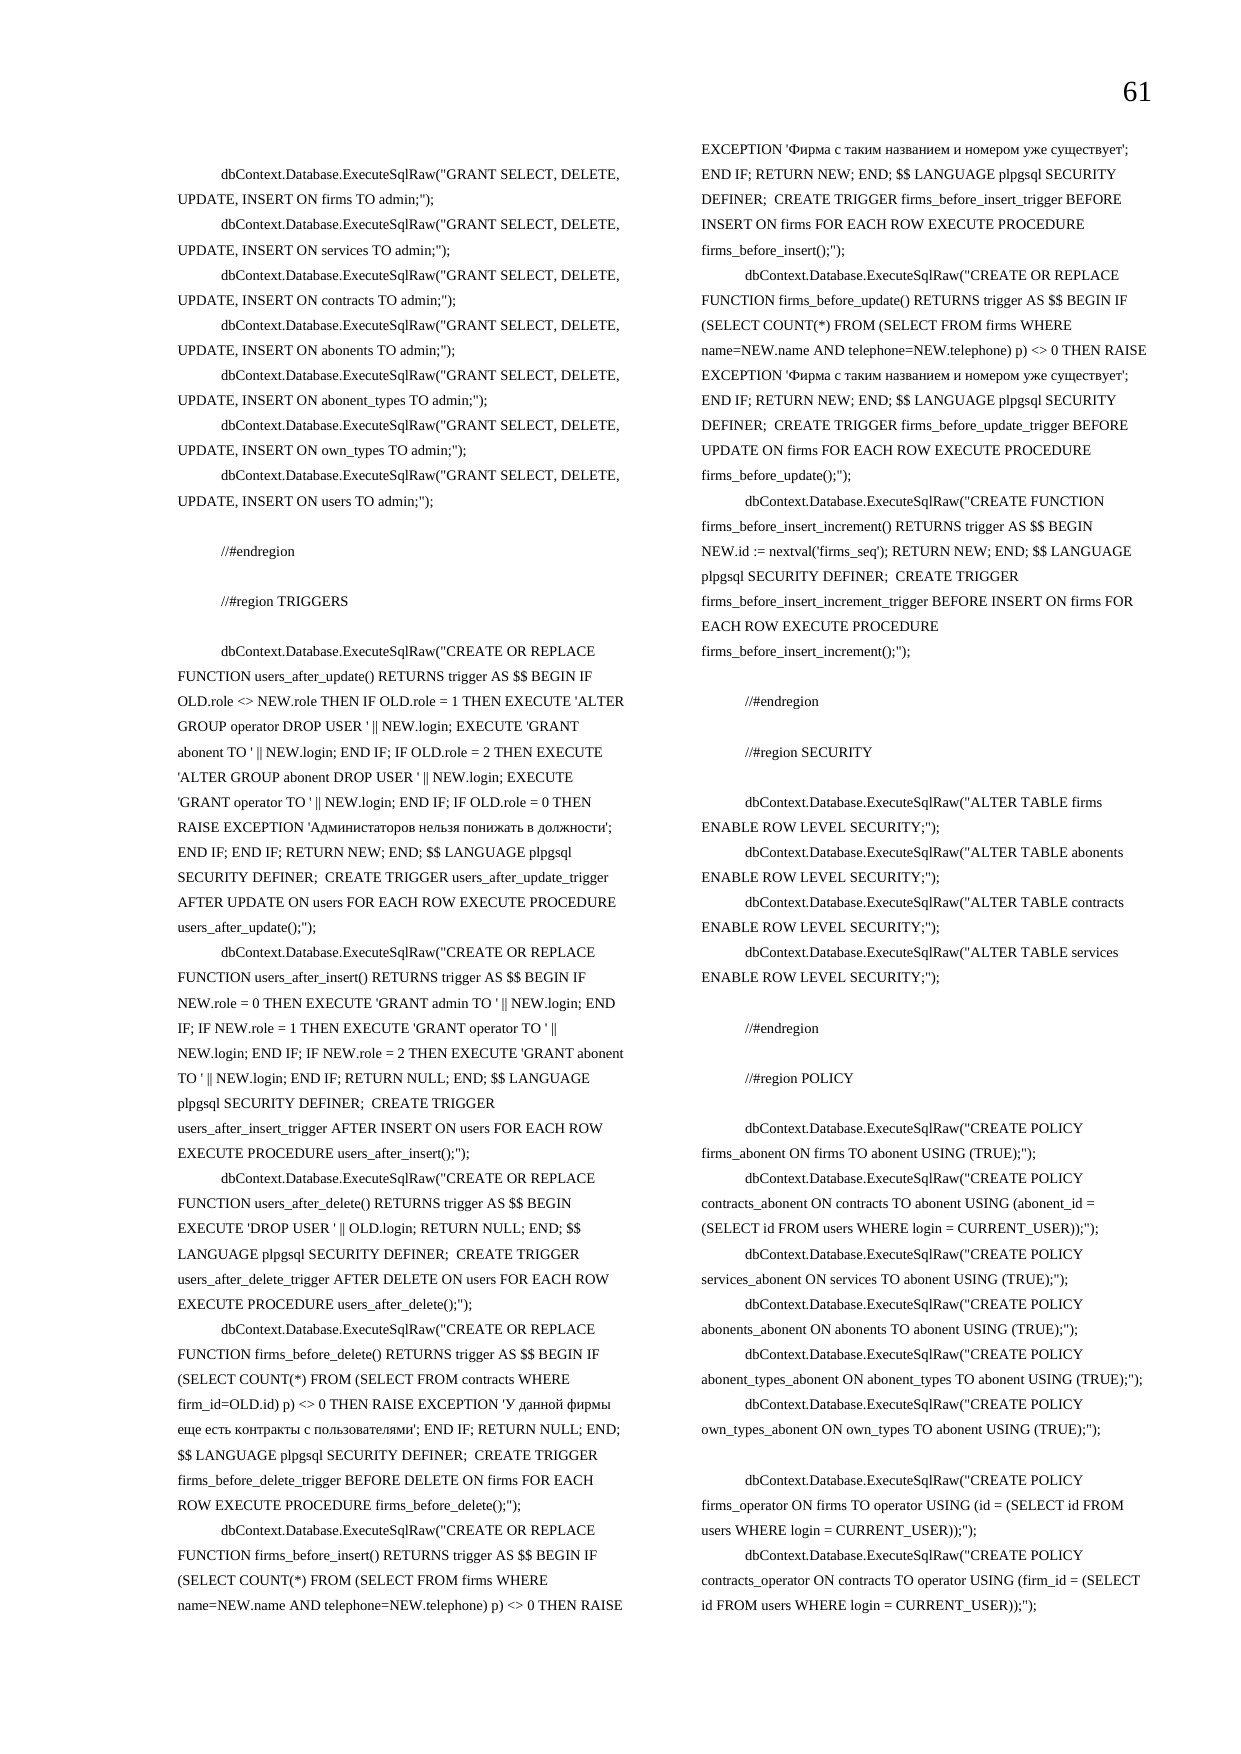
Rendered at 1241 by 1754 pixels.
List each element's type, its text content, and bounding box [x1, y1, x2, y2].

text //#region POLICY [701, 1070, 1152, 1086]
text dbContext.Database.ExecuteSqlRaw("CREATE POLICY abonent_types_abonent ON abonent_types TO abonent USING (TRUE);"); [701, 1346, 1152, 1388]
text dbContext.Database.ExecuteSqlRaw("CREATE OR REPLACE FUNCTION firms_before_update() RETURNS trigger AS $$ BEGIN IF (SELECT COUNT(*) FROM (SELECT FROM firms WHERE name=NEW.name AND telephone=NEW.telephone) p) <> 0 THEN RAISE EXCEPTION 'Фирма с таким названием и номером уже существует'; END IF; RETURN NEW; END; $$ LANGUAGE plpgsql SECURITY DEFINER; CREATE TRIGGER firms_before_update_trigger BEFORE UPDATE ON firms FOR EACH ROW EXECUTE PROCEDURE firms_before_update();"); [701, 266, 1152, 484]
text dbContext.Database.ExecuteSqlRaw("ALTER TABLE services ENABLE ROW LEVEL SECURITY;"); [701, 944, 1152, 986]
text dbContext.Database.ExecuteSqlRaw("GRANT SELECT, DELETE, UPDATE, INSERT ON users TO admin;"); [177, 467, 627, 509]
text dbContext.Database.ExecuteSqlRaw("CREATE POLICY contracts_abonent ON contracts TO abonent USING (abonent_id = (SELECT id FROM users WHERE login = CURRENT_USER));"); [701, 1170, 1152, 1237]
text //#endregion [701, 693, 1152, 710]
text dbContext.Database.ExecuteSqlRaw("CREATE POLICY contracts_operator ON contracts TO operator USING (firm_id = (SELECT id FROM users WHERE login = CURRENT_USER));"); [701, 1547, 1152, 1614]
text dbContext.Database.ExecuteSqlRaw("GRANT SELECT, DELETE, UPDATE, INSERT ON abonent_types TO admin;"); [177, 367, 627, 409]
text dbContext.Database.ExecuteSqlRaw("GRANT SELECT, DELETE, UPDATE, INSERT ON own_types TO admin;"); [177, 417, 627, 459]
text dbContext.Database.ExecuteSqlRaw("CREATE FUNCTION firms_before_insert_increment() RETURNS trigger AS $$ BEGIN NEW.id := nextval('firms_seq'); RETURN NEW; END; $$ LANGUAGE plpgsql SECURITY DEFINER; CREATE TRIGGER firms_before_insert_increment_trigger BEFORE INSERT ON firms FOR EACH ROW EXECUTE PROCEDURE firms_before_insert_increment();"); [701, 492, 1152, 660]
text dbContext.Database.ExecuteSqlRaw("CREATE OR REPLACE FUNCTION firms_before_delete() RETURNS trigger AS $$ BEGIN IF (SELECT COUNT(*) FROM (SELECT FROM contracts WHERE firm_id=OLD.id) p) <> 0 THEN RAISE EXCEPTION 'У данной фирмы еще есть контракты с пользователями'; END IF; RETURN NULL; END; $$ LANGUAGE plpgsql SECURITY DEFINER; CREATE TRIGGER firms_before_delete_trigger BEFORE DELETE ON firms FOR EACH ROW EXECUTE PROCEDURE firms_before_delete();"); [177, 1321, 627, 1513]
text dbContext.Database.ExecuteSqlRaw("GRANT SELECT, DELETE, UPDATE, INSERT ON contracts TO admin;"); [177, 266, 627, 308]
text dbContext.Database.ExecuteSqlRaw("CREATE POLICY firms_abonent ON firms TO abonent USING (TRUE);"); [701, 1120, 1152, 1162]
text //#region SECURITY [701, 743, 1152, 760]
text dbContext.Database.ExecuteSqlRaw("ALTER TABLE firms ENABLE ROW LEVEL SECURITY;"); [701, 793, 1152, 835]
text dbContext.Database.ExecuteSqlRaw("ALTER TABLE abonents ENABLE ROW LEVEL SECURITY;"); [701, 844, 1152, 886]
text dbContext.Database.ExecuteSqlRaw("CREATE POLICY services_abonent ON services TO abonent USING (TRUE);"); [701, 1245, 1152, 1287]
text dbContext.Database.ExecuteSqlRaw("CREATE POLICY firms_operator ON firms TO operator USING (id = (SELECT id FROM users WHERE login = CURRENT_USER));"); [701, 1471, 1152, 1538]
text dbContext.Database.ExecuteSqlRaw("GRANT SELECT, DELETE, UPDATE, INSERT ON firms TO admin;"); [177, 166, 627, 208]
text dbContext.Database.ExecuteSqlRaw("GRANT SELECT, DELETE, UPDATE, INSERT ON services TO admin;"); [177, 216, 627, 258]
text dbContext.Database.ExecuteSqlRaw("GRANT SELECT, DELETE, UPDATE, INSERT ON abonents TO admin;"); [177, 317, 627, 358]
text dbContext.Database.ExecuteSqlRaw("CREATE OR REPLACE FUNCTION firms_before_insert() RETURNS trigger AS $$ BEGIN IF (SELECT COUNT(*) FROM (SELECT FROM firms WHERE name=NEW.name AND telephone=NEW.telephone) p) <> 0 THEN RAISE EXCEPTION 'Фирма с таким названием и номером уже существует'; END IF; RETURN NEW; END; $$ LANGUAGE plpgsql SECURITY DEFINER; CREATE TRIGGER firms_before_insert_trigger BEFORE INSERT ON firms FOR EACH ROW EXECUTE PROCEDURE firms_before_insert();"); [177, 1522, 627, 1614]
text dbContext.Database.ExecuteSqlRaw("CREATE OR REPLACE FUNCTION firms_before_insert() RETURNS trigger AS $$ BEGIN IF (SELECT COUNT(*) FROM (SELECT FROM firms WHERE name=NEW.name AND telephone=NEW.telephone) p) <> 0 THEN RAISE EXCEPTION 'Фирма с таким названием и номером уже существует'; END IF; RETURN NEW; END; $$ LANGUAGE plpgsql SECURITY DEFINER; CREATE TRIGGER firms_before_insert_trigger BEFORE INSERT ON firms FOR EACH ROW EXECUTE PROCEDURE firms_before_insert();"); [701, 141, 1152, 258]
text dbContext.Database.ExecuteSqlRaw("CREATE OR REPLACE FUNCTION users_after_delete() RETURNS trigger AS $$ BEGIN EXECUTE 'DROP USER ' || OLD.login; RETURN NULL; END; $$ LANGUAGE plpgsql SECURITY DEFINER; CREATE TRIGGER users_after_delete_trigger AFTER DELETE ON users FOR EACH ROW EXECUTE PROCEDURE users_after_delete();"); [177, 1170, 627, 1312]
text dbContext.Database.ExecuteSqlRaw("CREATE OR REPLACE FUNCTION users_after_insert() RETURNS trigger AS $$ BEGIN IF NEW.role = 0 THEN EXECUTE 'GRANT admin TO ' || NEW.login; END IF; IF NEW.role = 1 THEN EXECUTE 'GRANT operator TO ' || NEW.login; END IF; IF NEW.role = 2 THEN EXECUTE 'GRANT abonent TO ' || NEW.login; END IF; RETURN NULL; END; $$ LANGUAGE plpgsql SECURITY DEFINER; CREATE TRIGGER users_after_insert_trigger AFTER INSERT ON users FOR EACH ROW EXECUTE PROCEDURE users_after_insert();"); [177, 944, 627, 1162]
text //#endregion [177, 542, 627, 559]
text dbContext.Database.ExecuteSqlRaw("ALTER TABLE contracts ENABLE ROW LEVEL SECURITY;"); [701, 894, 1152, 936]
text //#region TRIGGERS [177, 593, 627, 609]
text dbContext.Database.ExecuteSqlRaw("CREATE POLICY own_types_abonent ON own_types TO abonent USING (TRUE);"); [701, 1396, 1152, 1438]
text //#endregion [701, 1019, 1152, 1036]
text dbContext.Database.ExecuteSqlRaw("CREATE POLICY abonents_abonent ON abonents TO abonent USING (TRUE);"); [701, 1296, 1152, 1337]
text dbContext.Database.ExecuteSqlRaw("CREATE OR REPLACE FUNCTION users_after_update() RETURNS trigger AS $$ BEGIN IF OLD.role <> NEW.role THEN IF OLD.role = 1 THEN EXECUTE 'ALTER GROUP operator DROP USER ' || NEW.login; EXECUTE 'GRANT abonent TO ' || NEW.login; END IF; IF OLD.role = 2 THEN EXECUTE 'ALTER GROUP abonent DROP USER ' || NEW.login; EXECUTE 'GRANT operator TO ' || NEW.login; END IF; IF OLD.role = 0 THEN RAISE EXCEPTION 'Администаторов нельзя понижать в должности'; END IF; END IF; RETURN NEW; END; $$ LANGUAGE plpgsql SECURITY DEFINER; CREATE TRIGGER users_after_update_trigger AFTER UPDATE ON users FOR EACH ROW EXECUTE PROCEDURE users_after_update();"); [177, 643, 627, 936]
